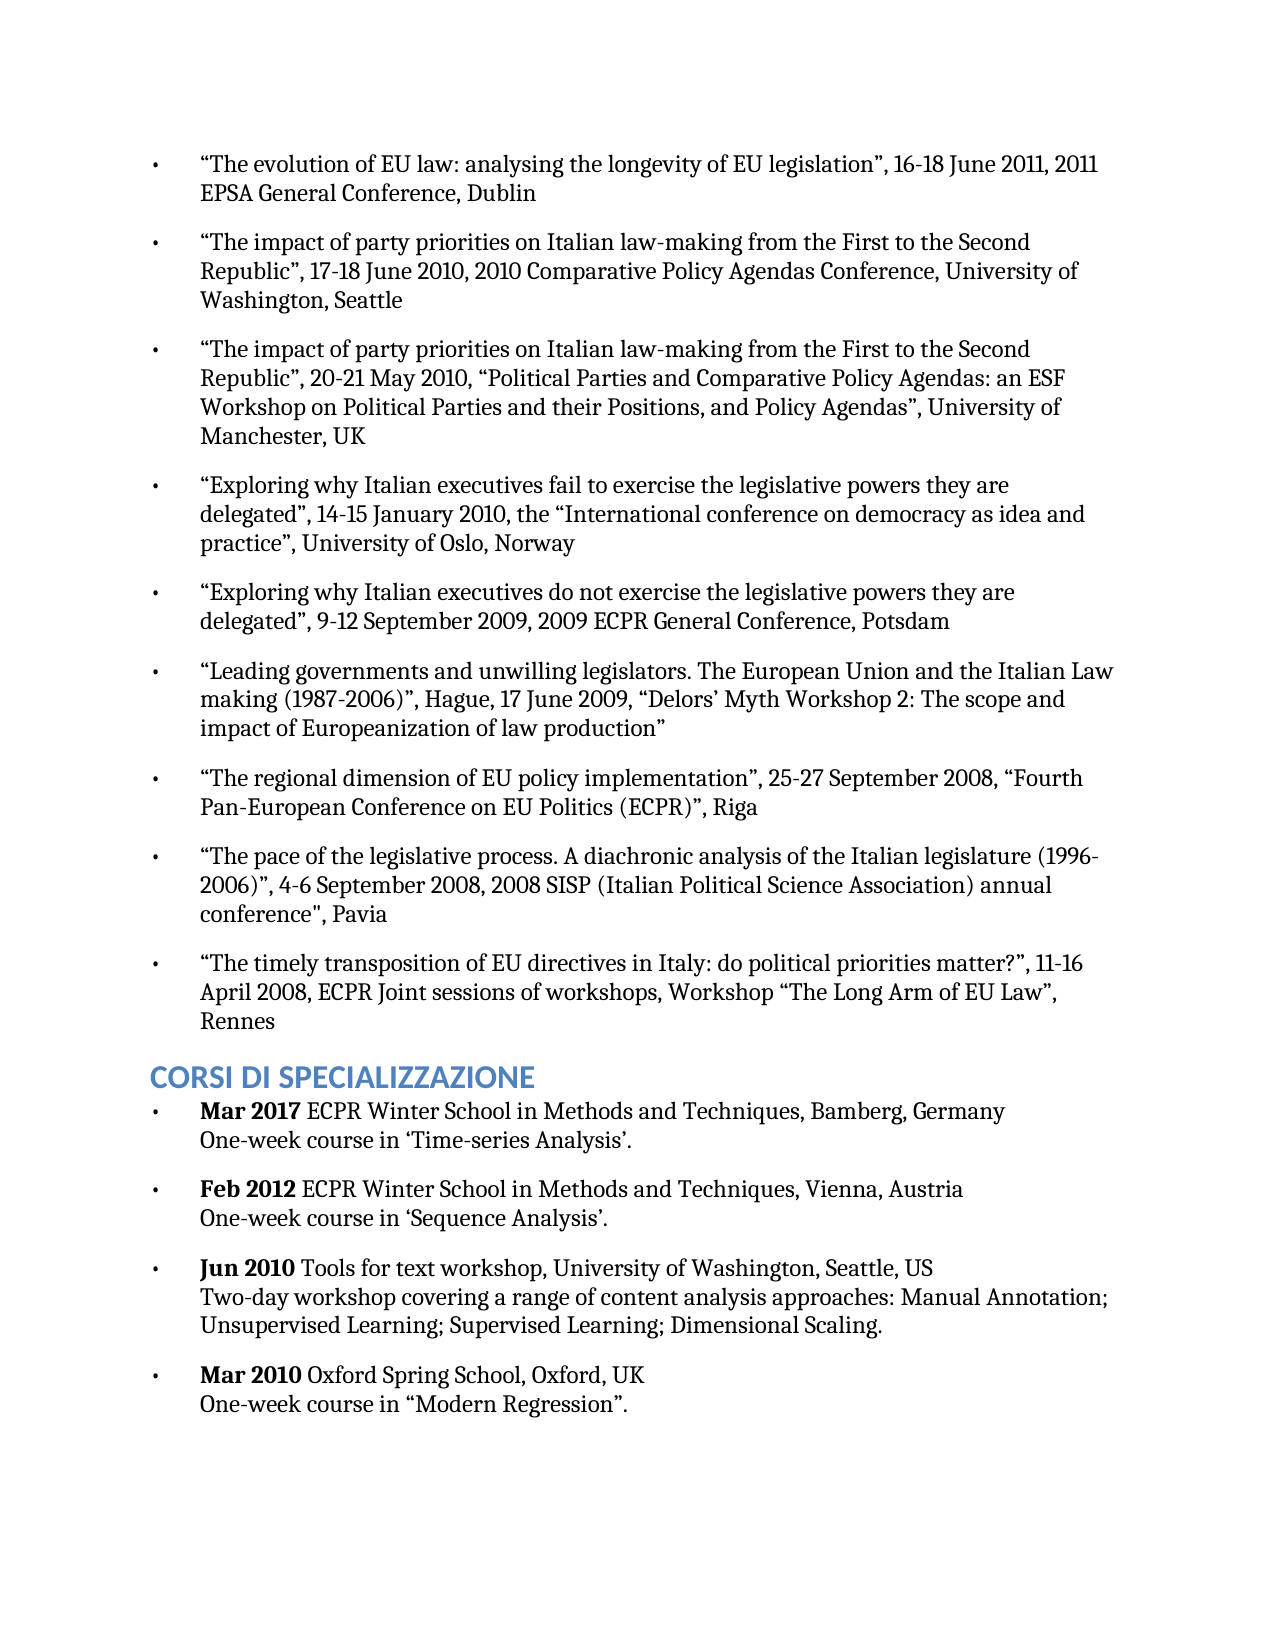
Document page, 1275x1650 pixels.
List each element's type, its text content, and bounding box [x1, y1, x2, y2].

list “Leading governments and unwilling legislators. The European Union and the Italian Law making (1987-2006)”, Hague, 17 June 2009, “Delors’ Myth Workshop 2: The scope and impact of Europeanization of law production” [150, 657, 1125, 743]
list “The evolution of EU law: analysing the longevity of EU legislation”, 16-18 June 2011, 2011 EPSA General Conference, Dublin [150, 150, 1125, 207]
list Mar 2010 Oxford Spring School, Oxford, UK One-week course in “Modern Regression”. [150, 1361, 1125, 1418]
list “Exploring why Italian executives fail to exercise the legislative powers they are delegated”, 14-15 January 2010, the “International conference on democracy as idea and practice”, University of Oslo, Norway [150, 471, 1125, 557]
list Feb 2012 ECPR Winter School in Methods and Techniques, Vienna, Austria One-week course in ‘Sequence Analysis’. [150, 1175, 1125, 1233]
list Jun 2010 Tools for text workshop, University of Washington, Seattle, US Two-day workshop covering a range of content analysis approaches: Manual Annotation; Unsupervised Learning; Supervised Learning; Dimensional Scaling. [150, 1254, 1125, 1340]
list “The impact of party priorities on Italian law-making from the First to the Second Republic”, 17-18 June 2010, 2010 Comparative Policy Agendas Conference, University of Washington, Seattle [150, 228, 1125, 314]
list Mar 2017 ECPR Winter School in Methods and Techniques, Bamberg, Germany One-week course in ‘Time-series Analysis’. [150, 1097, 1125, 1154]
list “The pace of the legislative process. A diachronic analysis of the Italian legislature (1996-2006)”, 4-6 September 2008, 2008 SISP (Italian Political Science Association) annual conference", Pavia [150, 842, 1125, 928]
list “The regional dimension of EU policy implementation”, 25-27 September 2008, “Fourth Pan-European Conference on EU Politics (ECPR)”, Riga [150, 764, 1125, 821]
subtitle CORSI DI SPECIALIZZAZIONE [150, 1056, 1125, 1097]
list “The timely transposition of EU directives in Italy: do political priorities matter?”, 11-16 April 2008, ECPR Joint sessions of workshops, Workshop “The Long Arm of EU Law”, Rennes [150, 949, 1125, 1035]
list “Exploring why Italian executives do not exercise the legislative powers they are delegated”, 9-12 September 2009, 2009 ECPR General Conference, Potsdam [150, 578, 1125, 636]
list “The impact of party priorities on Italian law-making from the First to the Second Republic”, 20-21 May 2010, “Political Parties and Comparative Policy Agendas: an ESF Workshop on Political Parties and their Positions, and Policy Agendas”, University of Manchester, UK [150, 335, 1125, 450]
